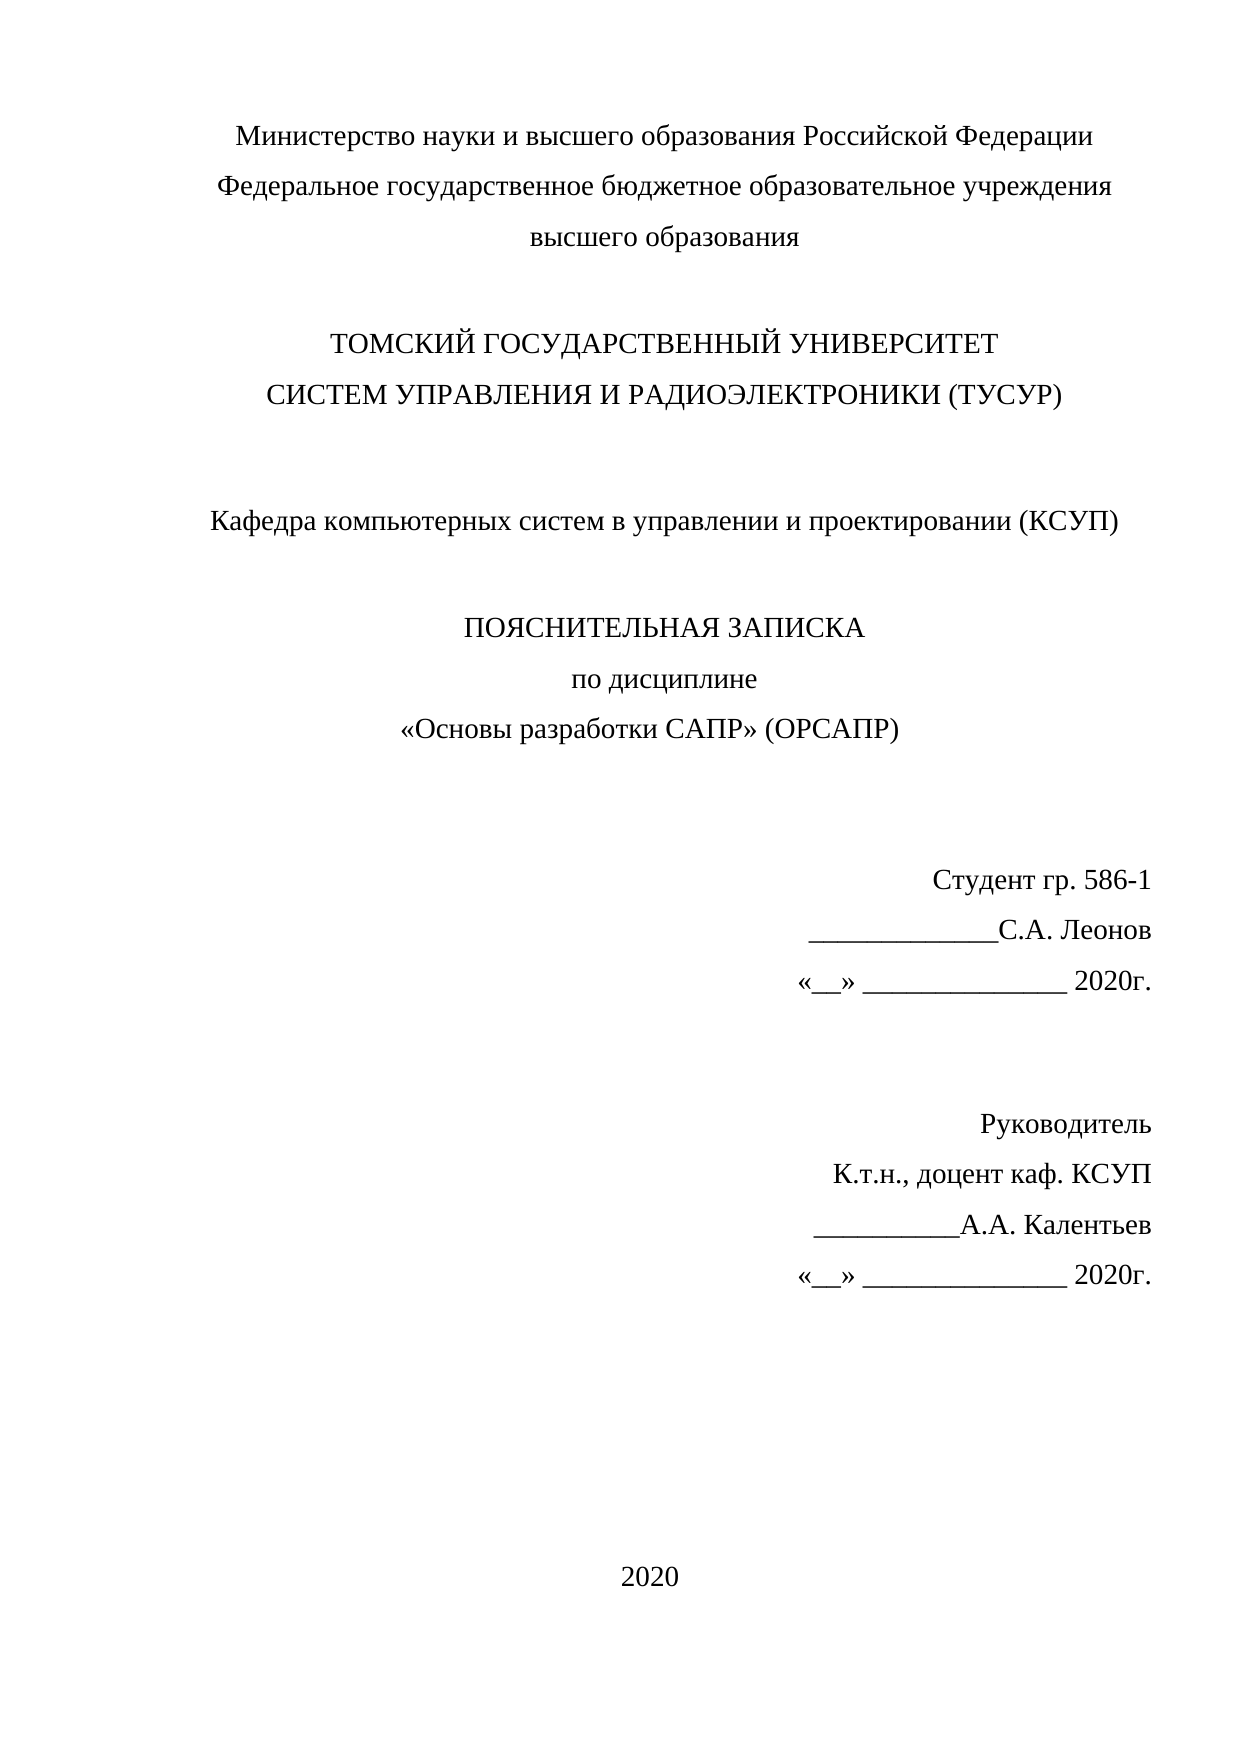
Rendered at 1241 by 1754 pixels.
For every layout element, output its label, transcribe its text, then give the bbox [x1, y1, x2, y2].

text Руководитель [177, 1106, 1152, 1140]
text высшего образования [177, 219, 1152, 252]
text Федеральное государственное бюджетное образовательное учреждения [177, 168, 1152, 202]
text «Основы разработки САПР» (ОРСАПР) [177, 711, 1122, 744]
text «__» ______________ 2020г. [177, 1257, 1152, 1291]
text Студент гр. 586-1 [177, 862, 1152, 896]
text СИСТЕМ УПРАВЛЕНИЯ И РАДИОЭЛЕКТРОНИКИ (ТУСУР) [177, 377, 1152, 410]
text К.т.н., доцент каф. КСУП [177, 1157, 1152, 1190]
text _____________С.А. Леонов [177, 912, 1152, 946]
text 2020 [177, 1559, 1122, 1593]
text Министерство науки и высшего образования Российской Федерации [177, 118, 1152, 152]
text ТОМСКИЙ ГОСУДАРСТВЕННЫЙ УНИВЕРСИТЕТ [177, 327, 1152, 360]
text по дисциплине [177, 661, 1152, 694]
text __________А.А. Калентьев [254, 1207, 1152, 1241]
text ПОЯСНИТЕЛЬНАЯ ЗАПИСКА [177, 610, 1152, 644]
text Кафедра компьютерных систем в управлении и проектировании (КСУП) [177, 503, 1152, 536]
text «__» ______________ 2020г. [177, 963, 1152, 996]
